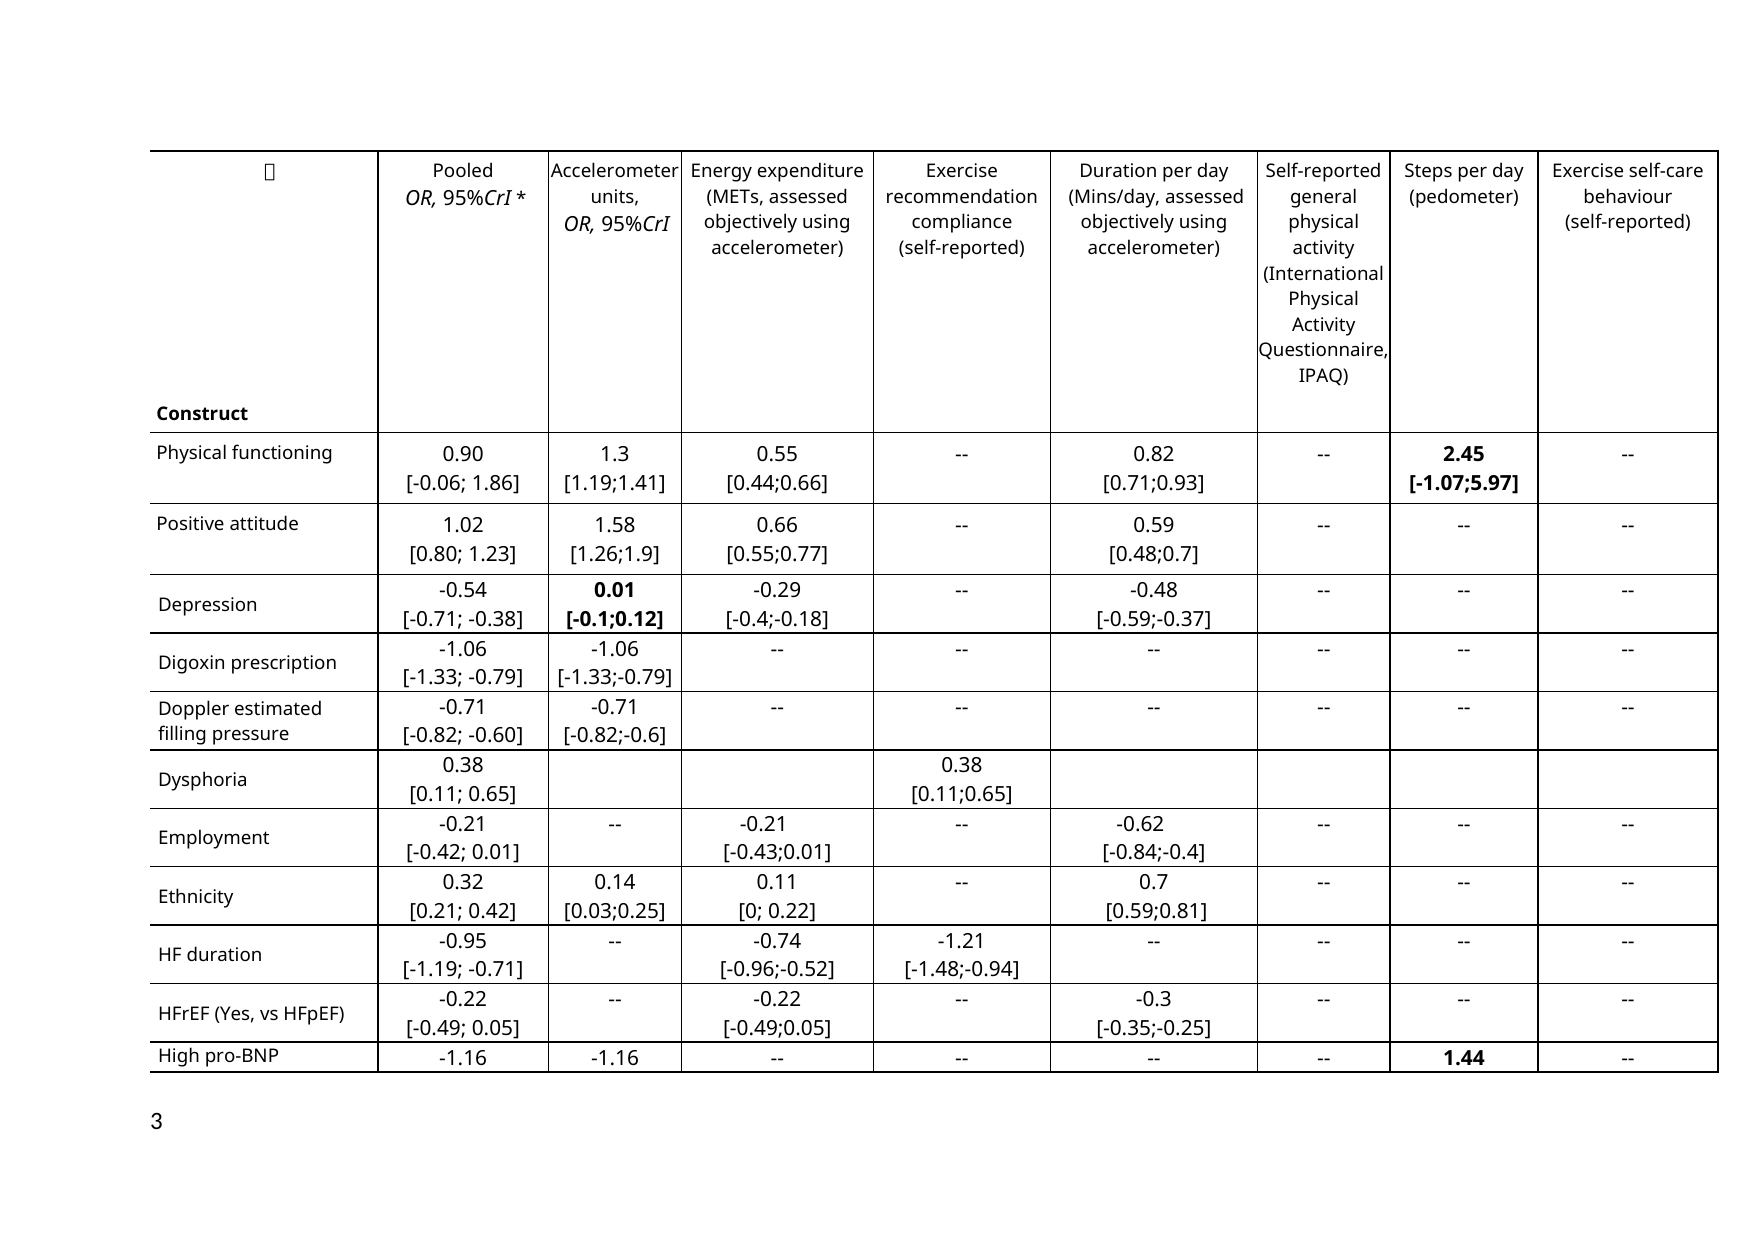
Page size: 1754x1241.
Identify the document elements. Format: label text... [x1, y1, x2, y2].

table_cell -- [1539, 634, 1717, 691]
table_cell -- [1258, 809, 1389, 866]
table_header Accelerometer units, OR, 95%CrI [549, 152, 681, 394]
table_cell [1258, 394, 1389, 432]
table_cell [1258, 751, 1389, 807]
table_header Steps per day (pedometer) [1391, 152, 1537, 394]
table_cell -- [1051, 692, 1257, 749]
table_cell -- [1391, 809, 1537, 866]
table_header Duration per day (Mins/day, assessed objectively using accelerometer) [1051, 152, 1257, 394]
table_cell [1051, 751, 1257, 807]
table_cell -- [1051, 634, 1257, 691]
table_cell 0.38 [0.11;0.65] [874, 751, 1050, 807]
table_header [150, 152, 377, 394]
table_cell -- [1391, 867, 1537, 924]
table_cell -- [874, 634, 1050, 691]
table_cell Ethnicity [150, 867, 377, 924]
table_cell [682, 751, 873, 807]
table_cell Positive attitude [150, 504, 377, 574]
table_cell -0.22 [-0.49;0.05] [682, 984, 873, 1041]
table_cell -- [1539, 984, 1717, 1041]
table_cell -- [1391, 984, 1537, 1041]
table_cell -- [1258, 926, 1389, 983]
table_cell 1.44 [-1.32;4.2] [1391, 1043, 1537, 1071]
table_cell Depression [150, 575, 377, 632]
table_cell Digoxin prescription [150, 634, 377, 691]
table_cell -- [874, 433, 1050, 503]
table_cell [1539, 751, 1717, 807]
table_cell -- [1258, 504, 1389, 574]
table_cell 2.45 [-1.07;5.97] [1391, 433, 1537, 503]
table_cell -- [1258, 575, 1389, 632]
table_cell -- [549, 809, 681, 866]
table_cell [1539, 394, 1717, 432]
table_cell High pro-BNP [150, 1043, 377, 1071]
table_cell -0.21 [-0.42; 0.01] [379, 809, 548, 866]
table_cell -1.06 [-1.33;-0.79] [549, 634, 681, 691]
table_cell -- [1258, 984, 1389, 1041]
table_cell HF duration [150, 926, 377, 983]
table_cell -- [549, 926, 681, 983]
table_cell -- [1539, 1043, 1717, 1071]
table_cell 0.66 [0.55;0.77] [682, 504, 873, 574]
table_cell [379, 394, 548, 432]
table_header Energy expenditure (METs, assessed objectively using accelerometer) [682, 152, 873, 394]
table_cell 0.55 [0.44;0.66] [682, 433, 873, 503]
table_cell -- [682, 692, 873, 749]
table_cell -0.71 [-0.82;-0.6] [549, 692, 681, 749]
table_cell [1051, 394, 1257, 432]
table_cell -0.71 [-0.82; -0.60] [379, 692, 548, 749]
table_cell -- [1258, 634, 1389, 691]
table_cell -0.95 [-1.19; -0.71] [379, 926, 548, 983]
table_cell -- [1539, 809, 1717, 866]
table_cell -- [1539, 504, 1717, 574]
table_cell -- [1539, 433, 1717, 503]
table_cell 1.3 [1.19;1.41] [549, 433, 681, 503]
table_cell -0.74 [-0.96;-0.52] [682, 926, 873, 983]
table_cell -0.62 [-0.84;-0.4] [1051, 809, 1257, 866]
table_cell -- [1391, 634, 1537, 691]
table_cell 1.02 [0.80; 1.23] [379, 504, 548, 574]
table_cell Physical functioning [150, 433, 377, 503]
table_cell [1391, 394, 1537, 432]
table_cell -0.3 [-0.35;-0.25] [1051, 984, 1257, 1041]
table_cell 0.14 [0.03;0.25] [549, 867, 681, 924]
table_cell Dysphoria [150, 751, 377, 807]
table_cell [874, 394, 1050, 432]
table_cell -- [874, 692, 1050, 749]
table_cell -1.16 [-1.21; -1.11] [379, 1043, 548, 1071]
table_cell -0.29 [-0.4;-0.18] [682, 575, 873, 632]
table_cell -- [874, 504, 1050, 574]
table_cell HFrEF (Yes, vs HFpEF) [150, 984, 377, 1041]
table_cell Employment [150, 809, 377, 866]
table_cell 0.32 [0.21; 0.42] [379, 867, 548, 924]
table_cell -- [1391, 504, 1537, 574]
table_cell [549, 394, 681, 432]
table_header Self-reported general physical activity (International Physical Activity Questionnaire, IPAQ) [1258, 152, 1389, 394]
table_cell -- [1539, 867, 1717, 924]
table_cell [1391, 751, 1537, 807]
table_cell -- [874, 809, 1050, 866]
table_cell -0.22 [-0.49; 0.05] [379, 984, 548, 1041]
table_cell -- [682, 634, 873, 691]
table_cell -- [1258, 867, 1389, 924]
table_cell -- [1051, 926, 1257, 983]
table_cell 0.7 [0.59;0.81] [1051, 867, 1257, 924]
table_cell 0.01 [-0.1;0.12] [549, 575, 681, 632]
table_cell -- [874, 575, 1050, 632]
table_cell -- [682, 1043, 873, 1071]
table_cell -- [1391, 926, 1537, 983]
table_cell 0.38 [0.11; 0.65] [379, 751, 548, 807]
table_cell 1.58 [1.26;1.9] [549, 504, 681, 574]
table_cell Doppler estimated filling pressure [150, 692, 377, 749]
table_cell Construct [150, 394, 377, 432]
table_cell 0.59 [0.48;0.7] [1051, 504, 1257, 574]
table_cell -- [1258, 1043, 1389, 1071]
table_cell -0.48 [-0.59;-0.37] [1051, 575, 1257, 632]
table_cell -- [1258, 433, 1389, 503]
table_cell -1.21 [-1.48;-0.94] [874, 926, 1050, 983]
table_cell -- [1391, 575, 1537, 632]
table_cell -1.06 [-1.33; -0.79] [379, 634, 548, 691]
table_header Pooled OR, 95%CrI * [379, 152, 548, 394]
table_cell -0.54 [-0.71; -0.38] [379, 575, 548, 632]
table_cell -- [1391, 692, 1537, 749]
table_cell -- [1258, 692, 1389, 749]
table_cell 0.11 [0; 0.22] [682, 867, 873, 924]
table_cell [549, 751, 681, 807]
table_header Exercise self-care behaviour (self-reported) [1539, 152, 1717, 394]
table_cell 0.90 [-0.06; 1.86] [379, 433, 548, 503]
table_cell -- [1539, 926, 1717, 983]
table_cell [682, 394, 873, 432]
table_header Exercise recommendation compliance (self-reported) [874, 152, 1050, 394]
table_cell -- [1539, 575, 1717, 632]
table_cell -- [874, 1043, 1050, 1071]
table_cell 0.82 [0.71;0.93] [1051, 433, 1257, 503]
table_cell -1.16 [-1.21;-1.11] [549, 1043, 681, 1071]
table_cell -0.21 [-0.43;0.01] [682, 809, 873, 866]
table_cell -- [874, 984, 1050, 1041]
table_cell -- [549, 984, 681, 1041]
table_cell -- [1051, 1043, 1257, 1071]
table_cell -- [874, 867, 1050, 924]
table_cell -- [1539, 692, 1717, 749]
